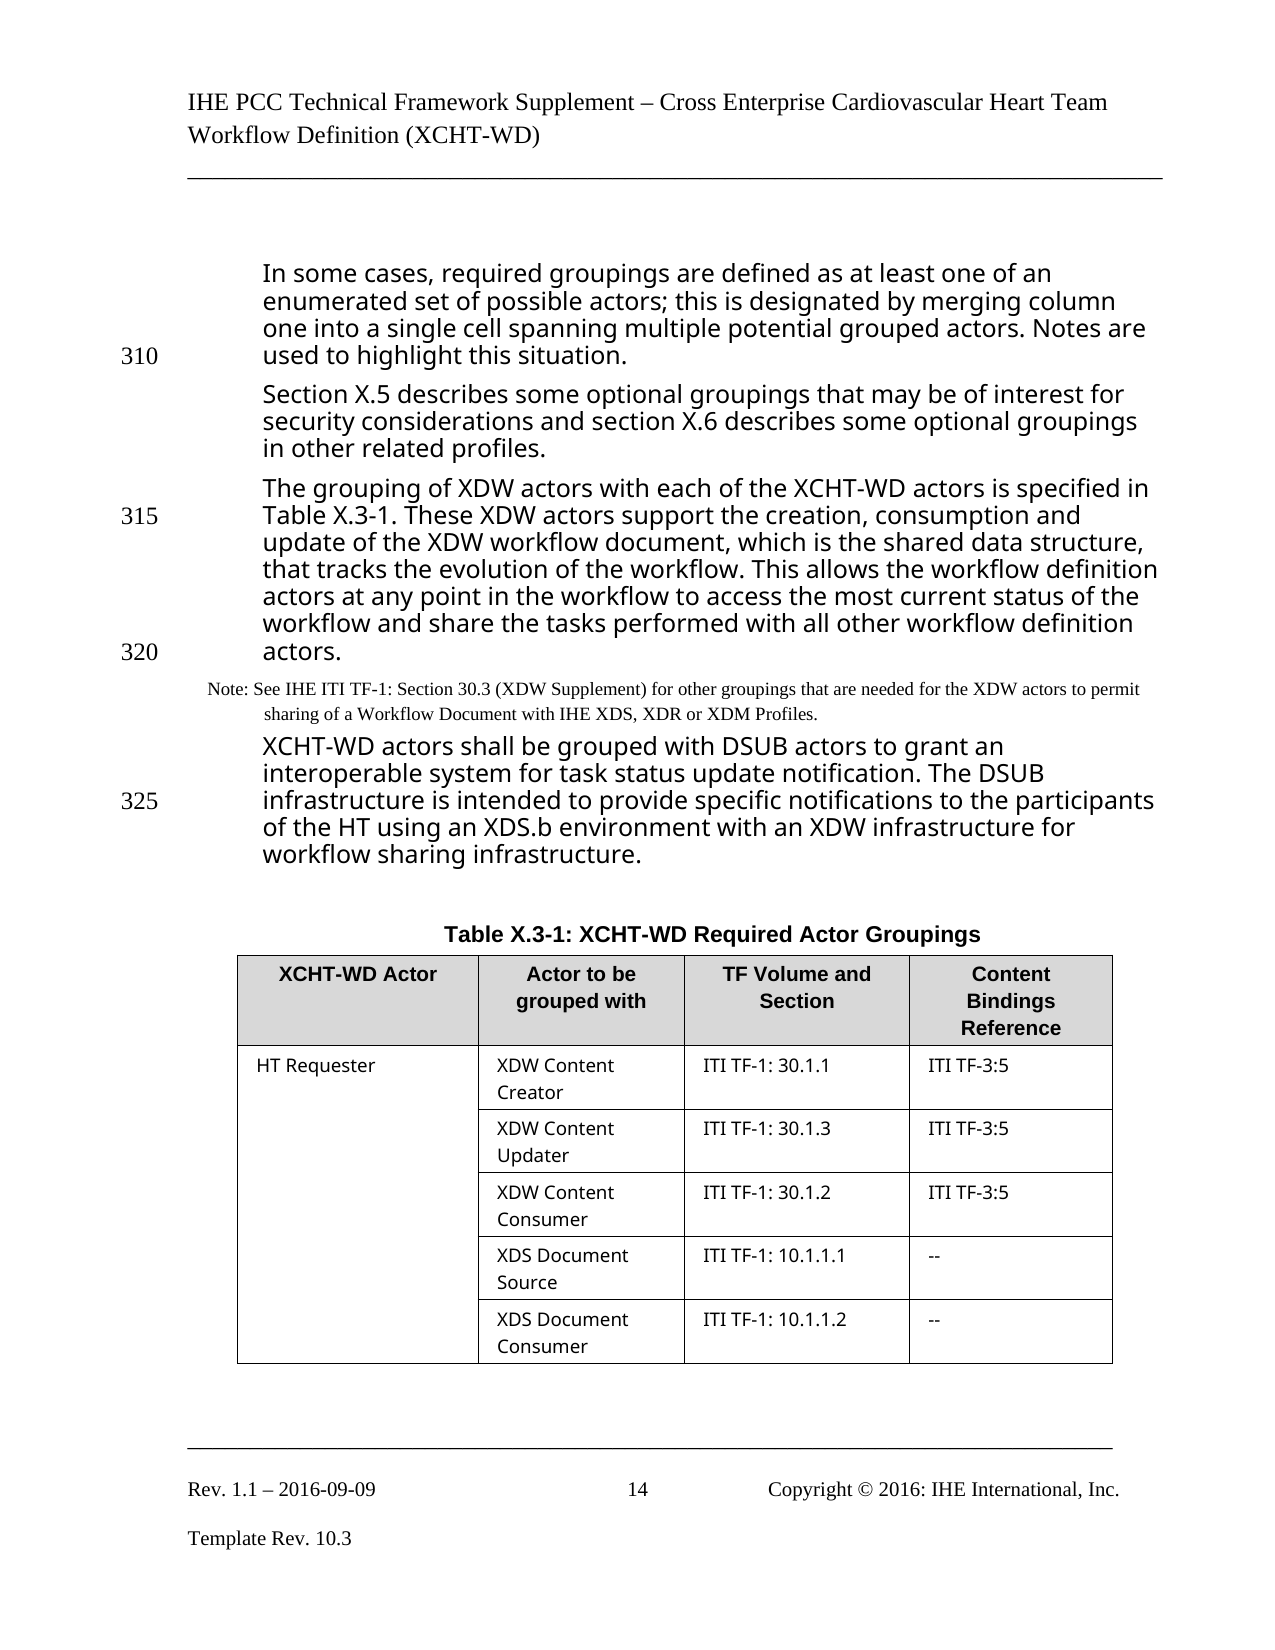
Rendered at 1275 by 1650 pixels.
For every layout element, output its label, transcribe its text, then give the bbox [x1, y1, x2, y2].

table_header XCHT-WD Actor [238, 956, 478, 1045]
table_cell ITI TF-1: 10.1.1.1 [685, 1237, 909, 1299]
table_cell ITI TF-3:5 [910, 1173, 1112, 1236]
table_cell XDS Document Source [479, 1237, 684, 1299]
table_cell ITI TF-3:5 [910, 1046, 1112, 1109]
table_cell HT Requester [238, 1046, 478, 1363]
table_cell XDW Content Creator [479, 1046, 684, 1109]
table_cell -- [910, 1300, 1112, 1363]
table_cell ITI TF-3:5 [910, 1110, 1112, 1172]
table_cell ITI TF-1: 30.1.3 [685, 1110, 909, 1172]
text The grouping of XDW actors with each of the XCHT-WD actors is specified in Table X.3-1. These XDW actors support the creation, consumption and update of the XDW workflow document, which is the shared data structure, that tracks the evolution of the workflow. This allows the workflow definition actors at any point in the workflow to access the most current status of the workflow and share the tasks performed with all other workflow definition actors. [262, 476, 1162, 665]
table_header Content Bindings Reference [910, 956, 1112, 1045]
table_cell -- [910, 1237, 1112, 1299]
text Note: See IHE ITI TF-1: Section 30.3 (XDW Supplement) for other groupings that are needed for the XDW actors to permit sharing of a Workflow Document with IHE XDS, XDR or XDM Profiles. [207, 678, 1162, 724]
table_header TF Volume and Section [685, 956, 909, 1045]
text In some cases, required groupings are defined as at least one of an enumerated set of possible actors; this is designated by merging column one into a single cell spanning multiple potential grouped actors. Notes are used to highlight this situation. [262, 261, 1162, 369]
table_cell XDW Content Consumer [479, 1173, 684, 1236]
table_cell ITI TF-1: 30.1.1 [685, 1046, 909, 1109]
table_cell ITI TF-1: 30.1.2 [685, 1173, 909, 1236]
table_cell ITI TF-1: 10.1.1.2 [685, 1300, 909, 1363]
table_cell XDS Document Consumer [479, 1300, 684, 1363]
text XCHT-WD actors shall be grouped with DSUB actors to grant an interoperable system for task status update notification. The DSUB infrastructure is intended to provide specific notifications to the participants of the HT using an XDS.b environment with an XDW infrastructure for workflow sharing infrastructure. [262, 734, 1162, 869]
text Section X.5 describes some optional groupings that may be of interest for security considerations and section X.6 describes some optional groupings in other related profiles. [262, 382, 1162, 463]
table_header Actor to be grouped with [479, 956, 684, 1045]
table_cell XDW Content Updater [479, 1110, 684, 1172]
title Table X.3-1: XCHT-WD Required Actor Groupings [262, 921, 1162, 948]
